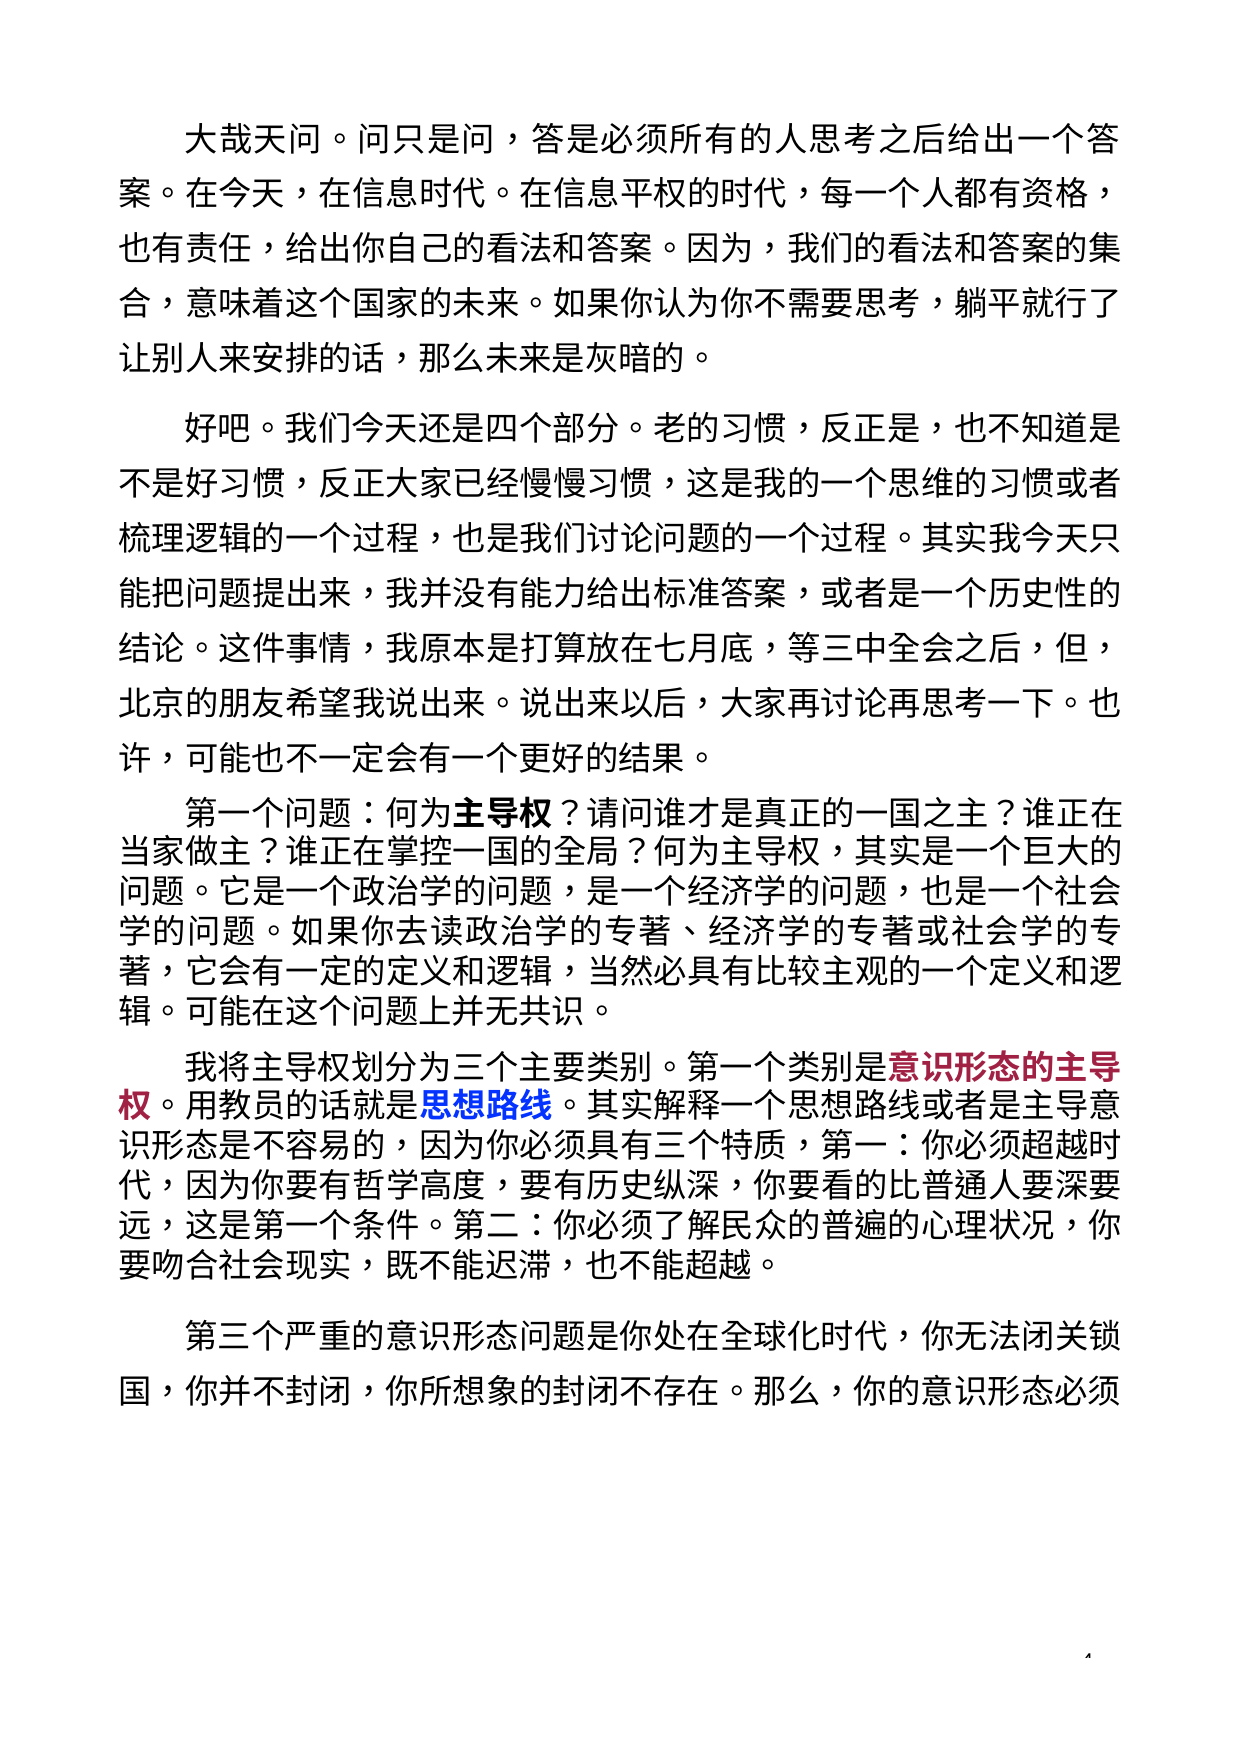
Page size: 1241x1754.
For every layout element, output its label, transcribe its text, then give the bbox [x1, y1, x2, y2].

text 第三个严重的意识形态问题是你处在全球化时代，你⽆法闭关锁 国，你并不封闭，你所想象的封闭不存在。那么，你的意识形态必须 [118, 1304, 1122, 1414]
text 好吧。我们今天还是四个部分。老的习惯，反正是，也不知道是 不是好习惯，反正⼤家已经慢慢习惯，这是我的⼀个思维的习惯或者 梳理逻辑的⼀个过程，也是我们讨论问题的⼀个过程。其实我今天只 能把问题提出来，我并没有能⼒给出标准答案，或者是⼀个历史性的 结论。这件事情，我原本是打算放在七月底，等三中全会之后，但， 北京的朋友希望我说出来。说出来以后，⼤家再讨论再思考⼀下。也 许，可能也不⼀定会有⼀个更好的结果。 [118, 396, 1122, 781]
text ⼤哉天问。问只是问，答是必须所有的⼈思考之后给出⼀个答 [184, 114, 1134, 160]
text 我将主导权划分为三个主要类别。第⼀个类别是意识形态的主导 权。用教员的话就是思想路线。其实解释⼀个思想路线或者是主导意 识形态是不容易的，因为你必须具有三个特质，第⼀：你必须超越时 代，因为你要有哲学⾼度，要有历史纵深，你要看的比普通⼈要深要 远，这是第⼀个条件。第⼆：你必须了解民众的普遍的⼼理状况，你 要吻合社会现实，既不能迟滞，也不能超越。 [118, 1047, 1122, 1287]
text 第⼀个问题：何为主导权？请问谁才是真正的⼀国之主？谁正在 当家做主？谁正在掌控⼀国的全局？何为主导权，其实是⼀个巨⼤的 问题。它是⼀个政治学的问题，是⼀个经济学的问题，也是⼀个社会 学的问题。如果你去读政治学的专著、经济学的专著或社会学的专 著，它会有⼀定的定义和逻辑，当然必具有比较主观的⼀个定义和逻 辑。可能在这个问题上并⽆共识。 [118, 793, 1123, 1033]
text 案。在今天，在信息时代。在信息平权的时代，每⼀个⼈都有资格， 也有责任，给出你自⼰的看法和答案。因为，我们的看法和答案的集 合，意味着这个国家的未来。如果你认为你不需要思考，躺平就⾏了 让别⼈来安排的话，那么未来是灰暗的。 [118, 162, 1122, 382]
